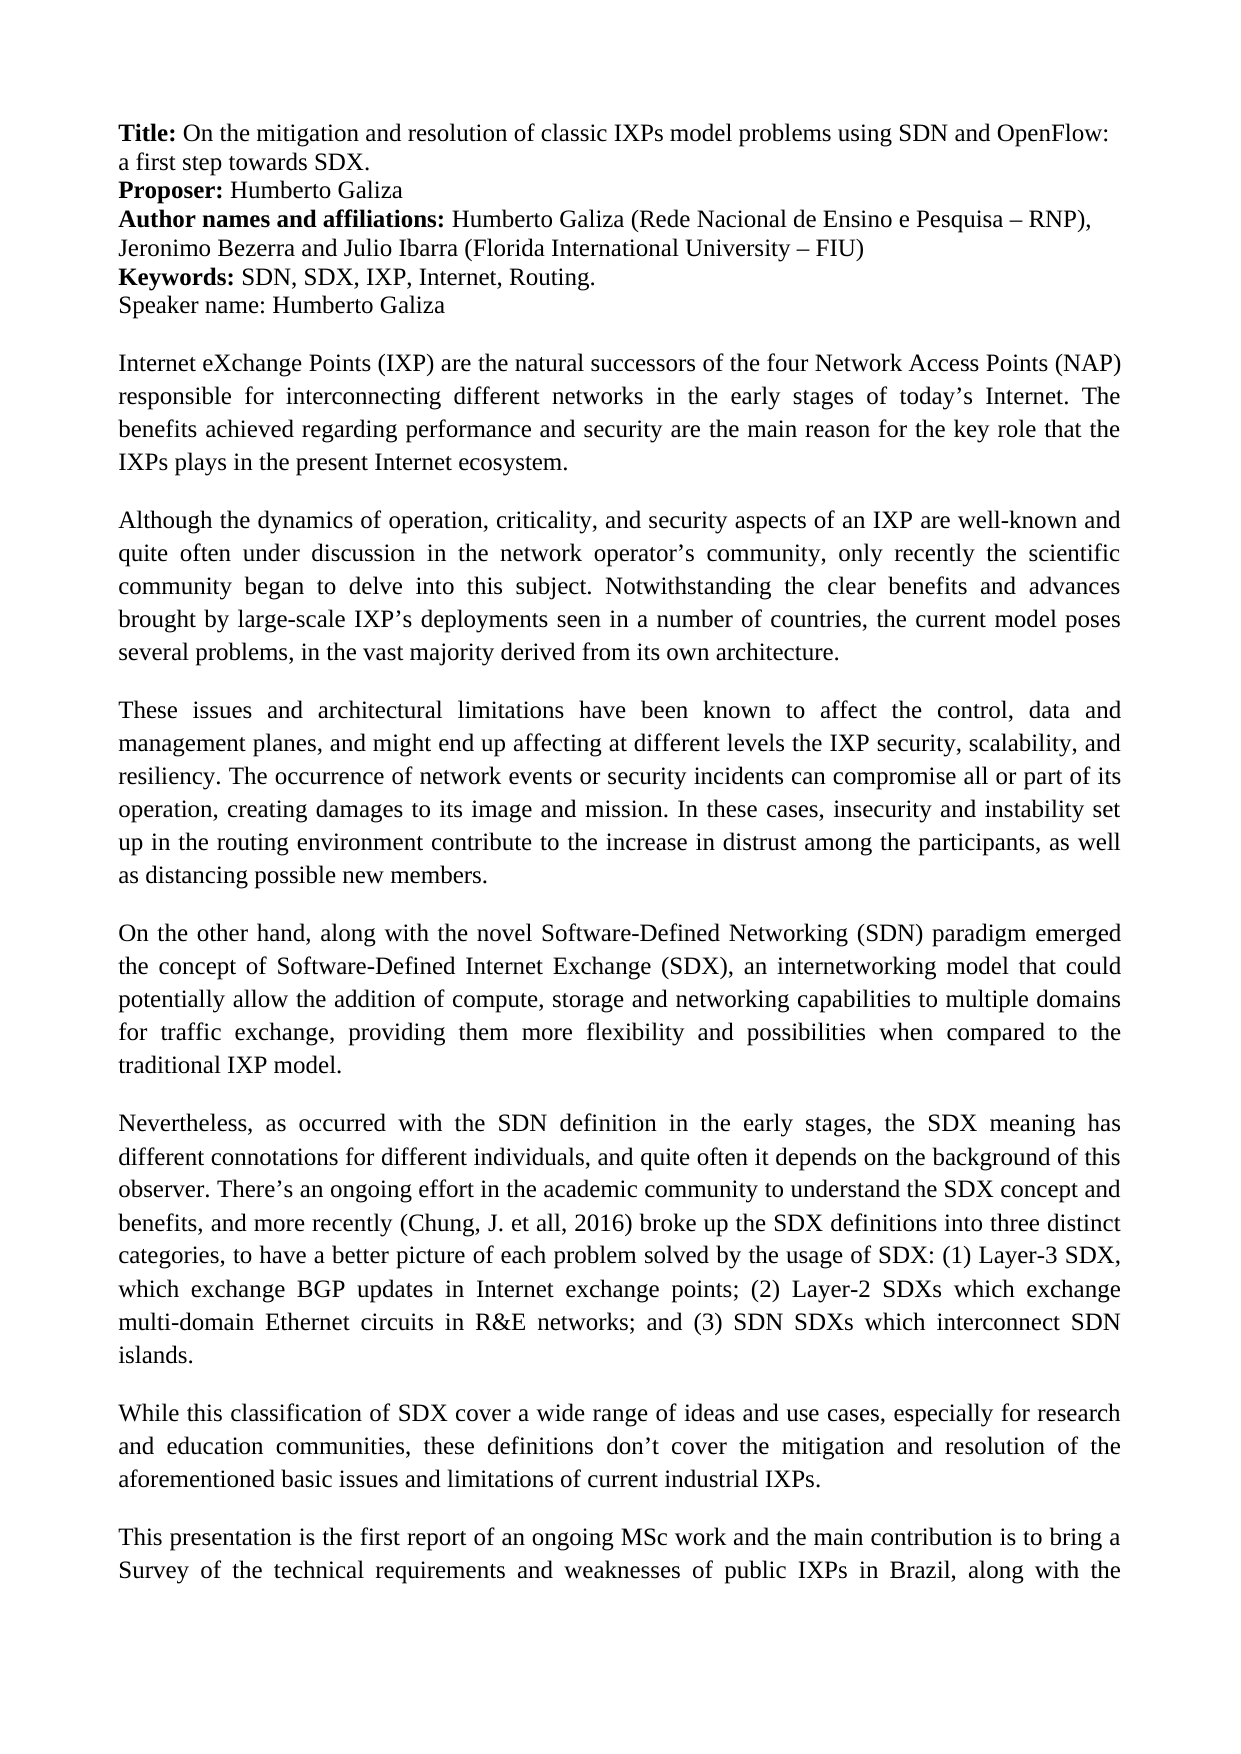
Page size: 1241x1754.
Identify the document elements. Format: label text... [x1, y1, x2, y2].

text These issues and architectural limitations have been known to affect the control, data and management planes, and might end up affecting at different levels the IXP security, scalability, and resiliency. The occurrence of network events or security incidents can compromise all or part of its operation, creating damages to its image and mission. In these cases, insecurity and instability set up in the routing environment contribute to the increase in distrust among the participants, as well as distancing possible new members. [118, 695, 1122, 889]
text While this classification of SDX cover a wide range of ideas and use cases, especially for research and education communities, these definitions don’t cover the mitigation and resolution of the aforementioned basic issues and limitations of current industrial IXPs. [118, 1398, 1122, 1492]
text Author names and affiliations: Humberto Galiza (Rede Nacional de Ensino e Pesquisa – RNP), Jeronimo Bezerra and Julio Ibarra (Florida International University – FIU) [118, 204, 1122, 262]
text Keywords: SDN, SDX, IXP, Internet, Routing. [118, 262, 1122, 291]
text Although the dynamics of operation, criticality, and security aspects of an IXP are well-known and quite often under discussion in the network operator’s community, only recently the scientific community began to delve into this subject. Notwithstanding the clear benefits and advances brought by large-scale IXP’s deployments seen in a number of countries, the current model poses several problems, in the vast majority derived from its own architecture. [118, 505, 1122, 666]
text Speaker name: Humberto Galiza [118, 291, 1122, 319]
text Nevertheless, as occurred with the SDN definition in the early stages, the SDX meaning has different connotations for different individuals, and quite often it depends on the background of this observer. There’s an ongoing effort in the academic community to understand the SDX concept and benefits, and more recently (Chung, J. et all, 2016) broke up the SDX definitions into three distinct categories, to have a better picture of each problem solved by the usage of SDX: (1) Layer-3 SDX, which exchange BGP updates in Internet exchange points; (2) Layer-2 SDXs which exchange multi-domain Ethernet circuits in R&E networks; and (3) SDN SDXs which interconnect SDN islands. [118, 1108, 1122, 1368]
text Internet eXchange Points (IXP) are the natural successors of the four Network Access Points (NAP) responsible for interconnecting different networks in the early stages of today’s Internet. The benefits achieved regarding performance and security are the main reason for the key role that the IXPs plays in the present Internet ecosystem. [118, 348, 1122, 476]
text Proposer: Humberto Galiza [118, 176, 1122, 204]
text On the other hand, along with the novel Software-Defined Networking (SDN) paradigm emerged the concept of Software-Defined Internet Exchange (SDX), an internetworking model that could potentially allow the addition of compute, storage and networking capabilities to multiple domains for traffic exchange, providing them more flexibility and possibilities when compared to the traditional IXP model. [118, 918, 1122, 1079]
text Title: On the mitigation and resolution of classic IXPs model problems using SDN and OpenFlow: a first step towards SDX. [118, 118, 1122, 176]
